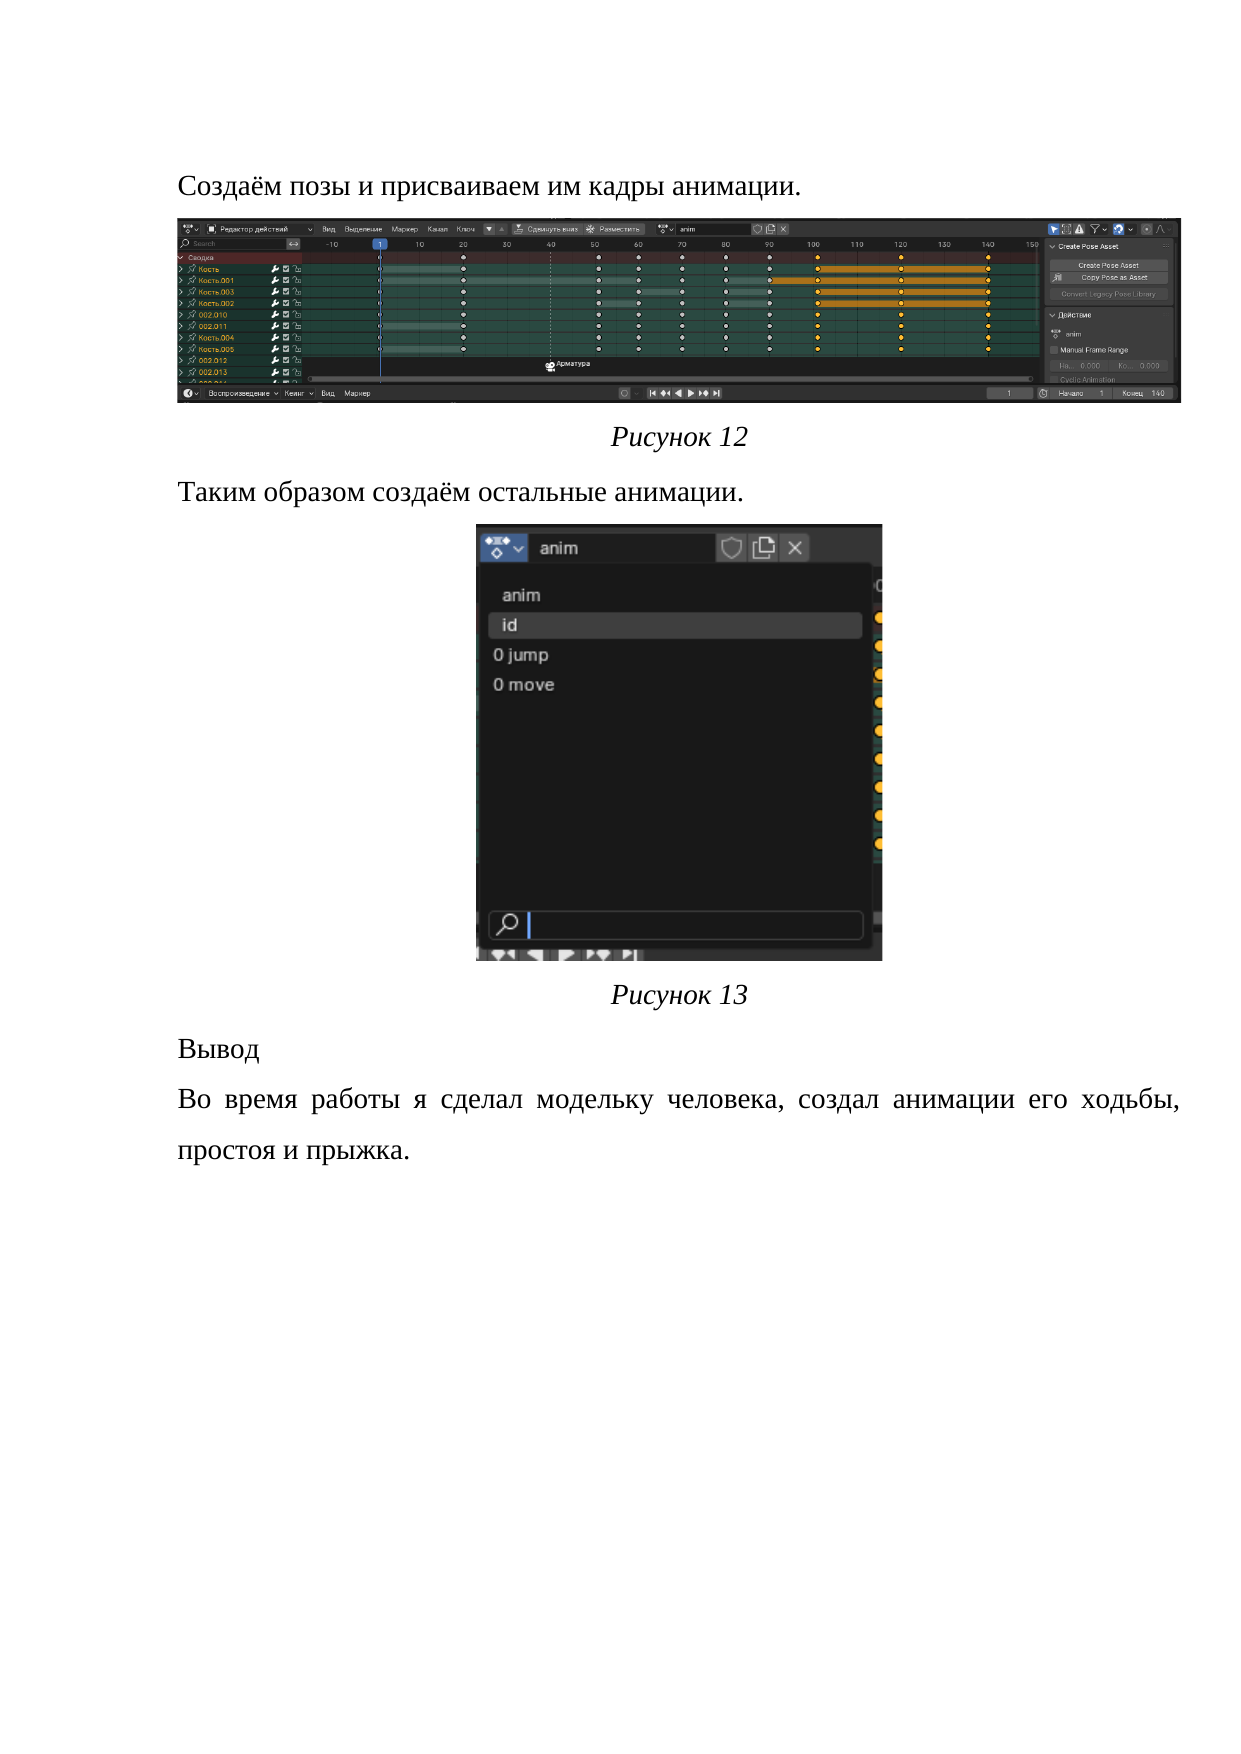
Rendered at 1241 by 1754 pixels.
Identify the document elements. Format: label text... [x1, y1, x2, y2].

text Рисунок 12 [177, 419, 1181, 453]
picture [177, 218, 1182, 403]
text Таким образом создаём остальные анимации. [177, 474, 1181, 507]
text Рисунок 13 [177, 977, 1181, 1010]
text Вывод [177, 1031, 1181, 1065]
text Во время работы я сделал модельку человека, создал анимации его ходьбы, простоя и прыжка. [177, 1082, 1181, 1165]
picture [476, 524, 883, 961]
text Создаём позы и присваиваем им кадры анимации. [177, 168, 1181, 202]
